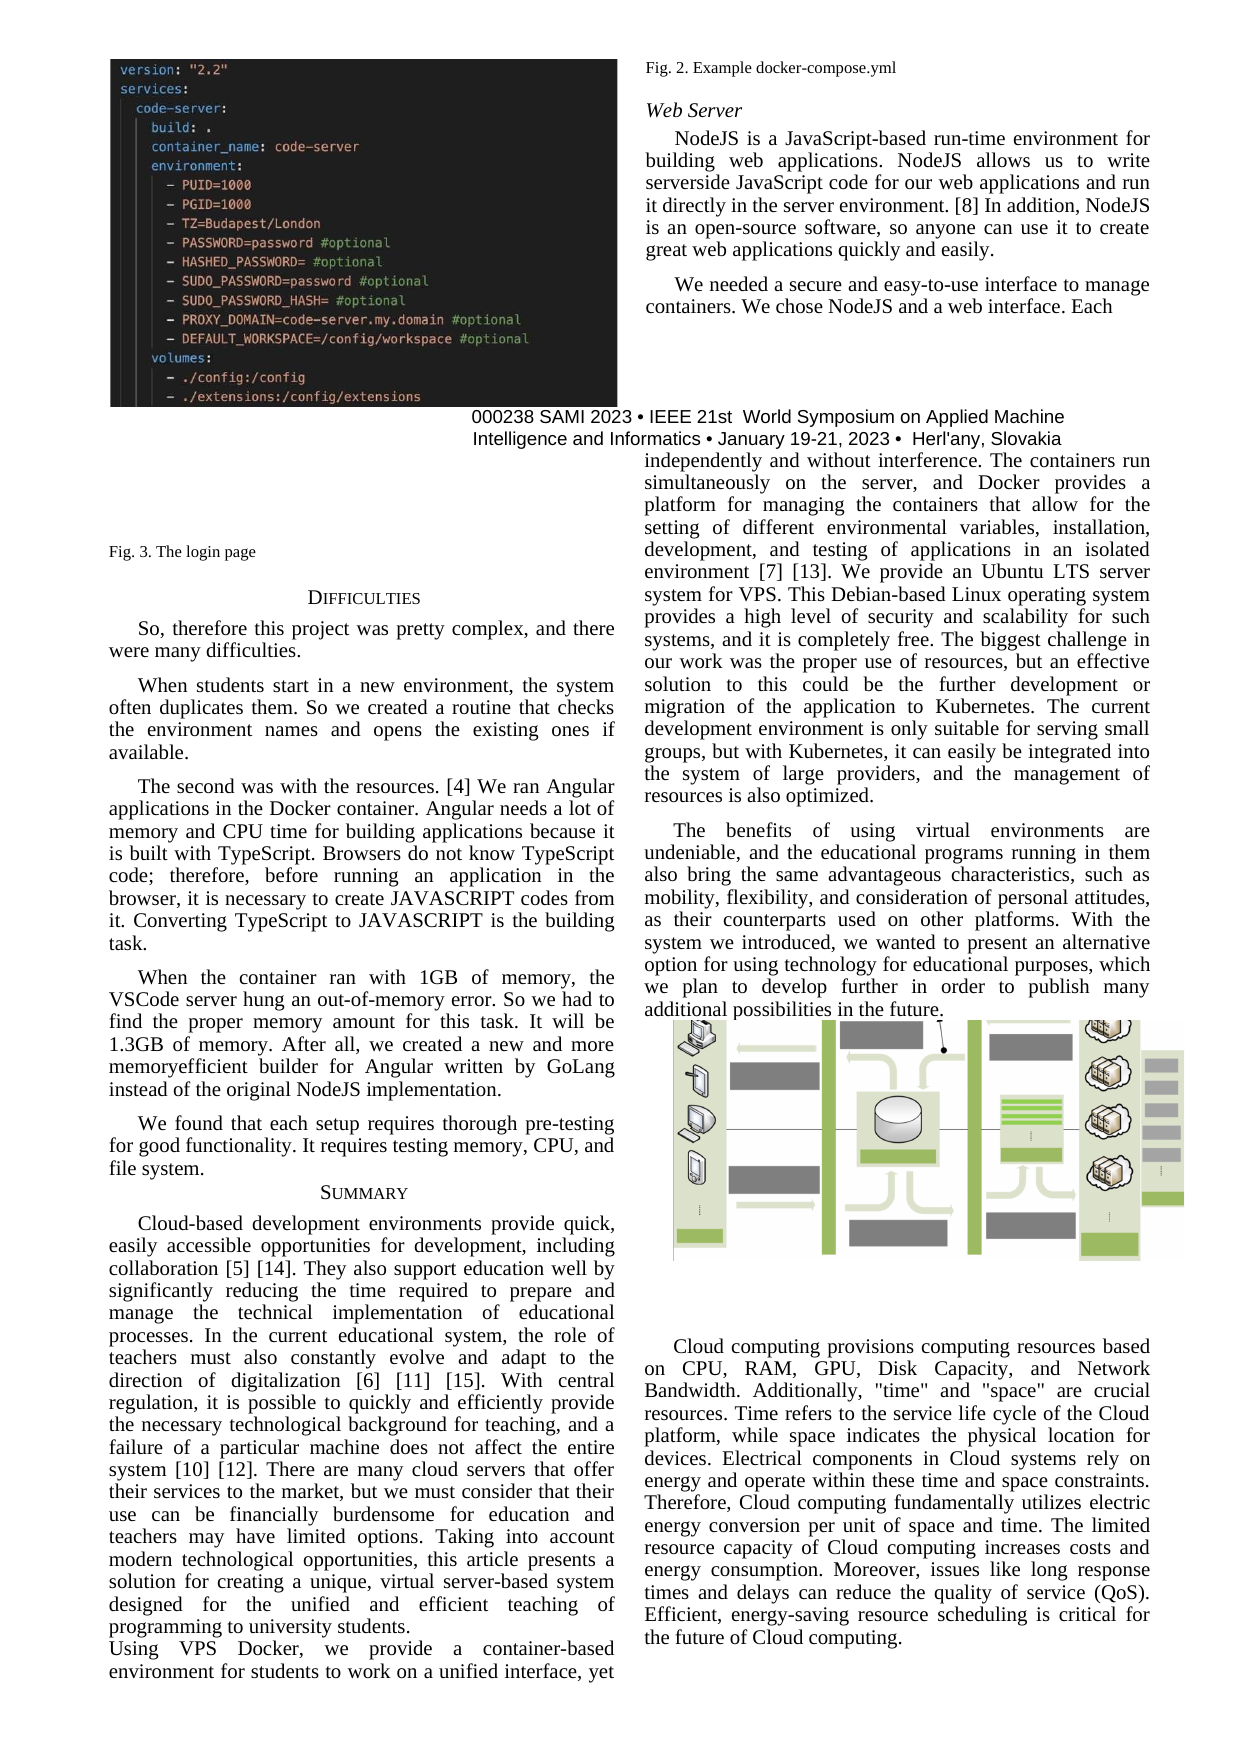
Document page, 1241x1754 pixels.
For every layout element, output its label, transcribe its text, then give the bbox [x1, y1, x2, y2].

text SUMMARY [110, 1180, 618, 1204]
text Cloud computing provisions computing resources based on CPU, RAM, GPU, Disk Capacity, and Network Bandwidth. Additionally, "time" and "space" are crucial resources. Time refers to the service life cycle of the Cloud platform, while space indicates the physical location for devices. Electrical components in Cloud systems rely on energy and operate within these time and space constraints. Therefore, Cloud computing fundamentally utilizes electric energy conversion per unit of space and time. The limited resource capacity of Cloud computing increases costs and energy consumption. Moreover, issues like long response times and delays can reduce the quality of service (QoS). Efficient, energy-saving resource scheduling is critical for the future of Cloud computing. [644, 1335, 1151, 1649]
text When students start in a new environment, the system often duplicates them. So we created a routine that checks the environment names and opens the existing ones if available. [109, 674, 615, 764]
text We found that each setup requires thorough pre-testing for good functionality. It requires testing memory, CPU, and file system. [109, 1113, 615, 1180]
text Fig. 2. Example docker-compose.yml [645, 59, 1152, 77]
text The second was with the resources. [4] We ran Angular applications in the Docker container. Angular needs a lot of memory and CPU time for building applications because it is built with TypeScript. Browsers do not know TypeScript code; therefore, before running an application in the browser, it is necessary to create JAVASCRIPT codes from it. Converting TypeScript to JAVASCRIPT is the building task. [109, 776, 615, 954]
text When the container ran with 1GB of memory, the VSCode server hung an out-of-memory error. So we had to find the proper memory amount for this task. It will be 1.3GB of memory. After all, we created a new and more memoryefficient builder for Angular written by GoLang instead of the original NodeJS implementation. [109, 966, 615, 1101]
picture [673, 1020, 1185, 1261]
text 000238 SAMI 2023 • IEEE 21st World Symposium on Applied Machine Intelligence and Informatics • January 19-21, 2023 • Herl'any, Slovakia [471, 406, 1153, 449]
text The benefits of using virtual environments are undeniable, and the educational programs running in them also bring the same advantageous characteristics, such as mobility, flexibility, and consideration of personal attitudes, as their counterparts used on other platforms. With the system we introduced, we wanted to present an alternative option for using technology for educational purposes, which we plan to develop further in order to publish many additional possibilities in the future. [644, 819, 1151, 1021]
text Cloud-based development environments provide quick, easily accessible opportunities for development, including collaboration [5] [14]. They also support education well by significantly reducing the time required to prepare and manage the technical implementation of educational processes. In the current educational system, the role of teachers must also constantly evolve and adapt to the direction of digitalization [6] [11] [15]. With central regulation, it is possible to quickly and efficiently provide the necessary technological background for teaching, and a failure of a particular machine does not affect the entire system [10] [12]. There are many cloud servers that offer their services to the market, but we must consider that their use can be financially burdensome for education and teachers may have limited options. Taking into account modern technological opportunities, this article presents a solution for creating a unique, virtual server-based system designed for the unified and efficient teaching of programming to university students. [109, 1212, 615, 1638]
text DIFFICULTIES [110, 585, 618, 609]
text Using VPS Docker, we provide a container-based environment for students to work on a unified interface, yet independently and without interference. The containers run simultaneously on the server, and Docker provides a platform for managing the containers that allow for the setting of different environmental variables, installation, development, and testing of applications in an isolated environment [7] [13]. We provide an Ubuntu LTS server system for VPS. This Debian-based Linux operating system provides a high level of security and scalability for such systems, and it is completely free. The biggest challenge in our work was the proper use of resources, but an effective solution to this could be the further development or migration of the application to Kubernetes. The current development environment is only suitable for serving small groups, but with Kubernetes, it can easily be integrated into the system of large providers, and the management of resources is also optimized. [644, 449, 1151, 807]
text Web Server [645, 98, 1153, 122]
text So, therefore this project was pretty complex, and there were many difficulties. [109, 618, 615, 662]
picture [110, 59, 618, 407]
text We needed a secure and easy-to-use interface to manage containers. We chose NodeJS and a web interface. Each [645, 273, 1151, 318]
text Fig. 3. The login page [109, 543, 616, 561]
text NodeJS is a JavaScript-based run-time environment for building web applications. NodeJS allows us to write serverside JavaScript code for our web applications and run it directly in the server environment. [8] In addition, NodeJS is an open-source software, so anyone can use it to create great web applications quickly and easily. [645, 127, 1151, 261]
